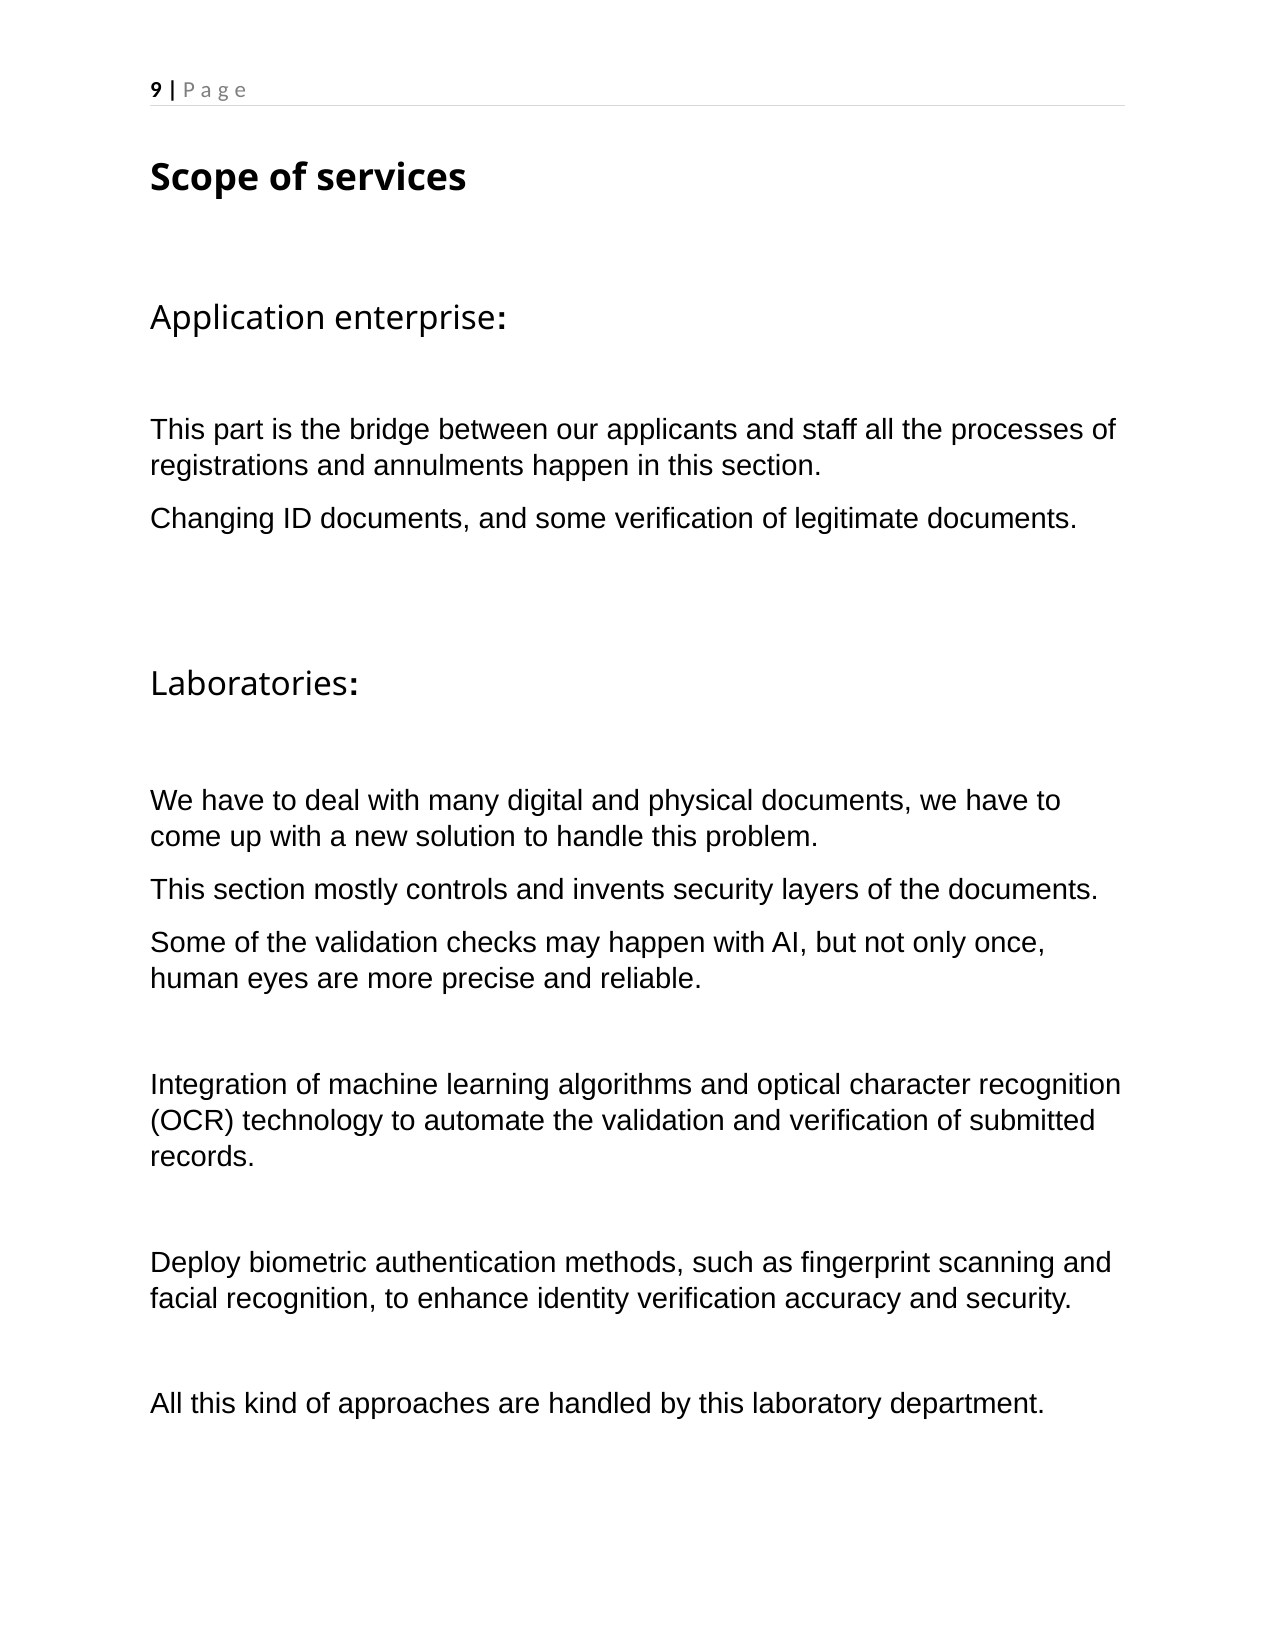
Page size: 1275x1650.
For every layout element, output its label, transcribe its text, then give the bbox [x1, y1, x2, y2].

text Deploy biometric authentication methods, such as fingerprint scanning and facial recognition, to enhance identity verification accuracy and security. [150, 1244, 1125, 1314]
text We have to deal with many digital and physical documents, we have to come up with a new solution to handle this problem. [150, 783, 1125, 853]
text Changing ID documents, and some verification of legitimate documents. [150, 501, 1125, 534]
text Application enterprise: [150, 293, 1125, 339]
text Integration of machine learning algorithms and optical character recognition (OCR) technology to automate the validation and verification of submitted records. [150, 1067, 1125, 1172]
text Scope of services [150, 150, 1125, 201]
text All this kind of approaches are handled by this laboratory department. [150, 1386, 1125, 1420]
text Laboratories: [150, 659, 1125, 705]
text Some of the validation checks may happen with AI, but not only once, human eyes are more precise and reliable. [150, 925, 1125, 994]
text This section mostly controls and invents security layers of the documents. [150, 872, 1125, 906]
text This part is the bridge between our applicants and staff all the processes of registrations and annulments happen in this section. [150, 412, 1125, 482]
